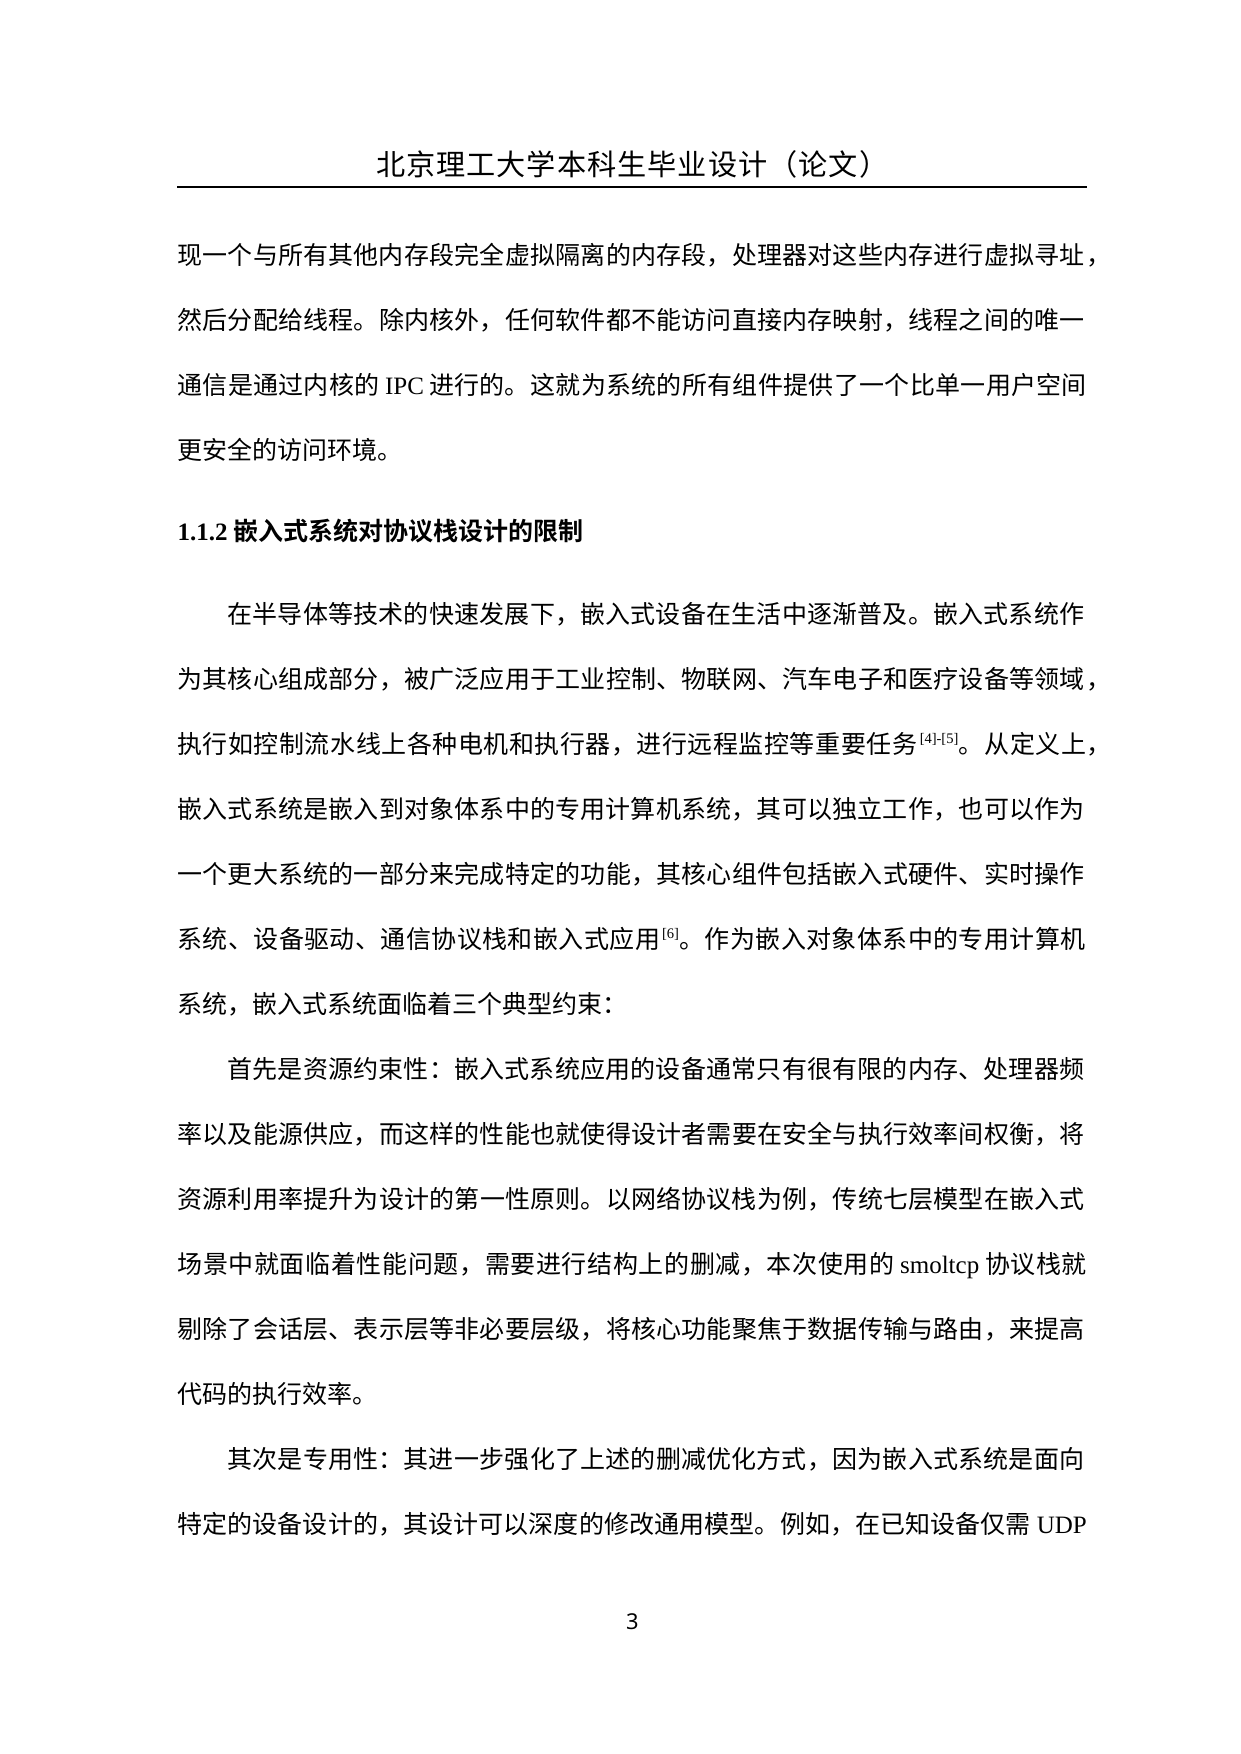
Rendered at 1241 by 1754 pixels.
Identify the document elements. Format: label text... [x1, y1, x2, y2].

text 在半导体等技术的快速发展下，嵌入式设备在生活中逐渐普及。嵌入式系统作为其核心组成部分，被广泛应用于工业控制、物联网、汽车电子和医疗设备等领域，执行如控制流水线上各种电机和执行器，进行远程监控等重要任务[4-5]。从定义上，嵌入式系统是嵌入到对象体系中的专用计算机系统，其可以独立工作，也可以作为一个更大系统的一部分来完成特定的功能，其核心组件包括嵌入式硬件、实时操作系统、设备驱动、通信协议栈和嵌入式应用[6]。作为嵌入对象体系中的专用计算机系统，嵌入式系统面临着三个典型约束： [177, 580, 1087, 1035]
text 1.1.2 嵌入式系统对协议栈设计的限制 [177, 497, 1087, 562]
text 首先是资源约束性：嵌入式系统应用的设备通常只有很有限的内存、处理器频率以及能源供应，而这样的性能也就使得设计者需要在安全与执行效率间权衡，将资源利用率提升为设计的第一性原则。以网络协议栈为例，传统七层模型在嵌入式场景中就面临着性能问题，需要进行结构上的删减，本次使用的smoltcp协议栈就剔除了会话层、表示层等非必要层级，将核心功能聚焦于数据传输与路由，来提高代码的执行效率。 [177, 1035, 1087, 1425]
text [177, 1425, 1087, 1555]
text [177, 221, 1087, 481]
